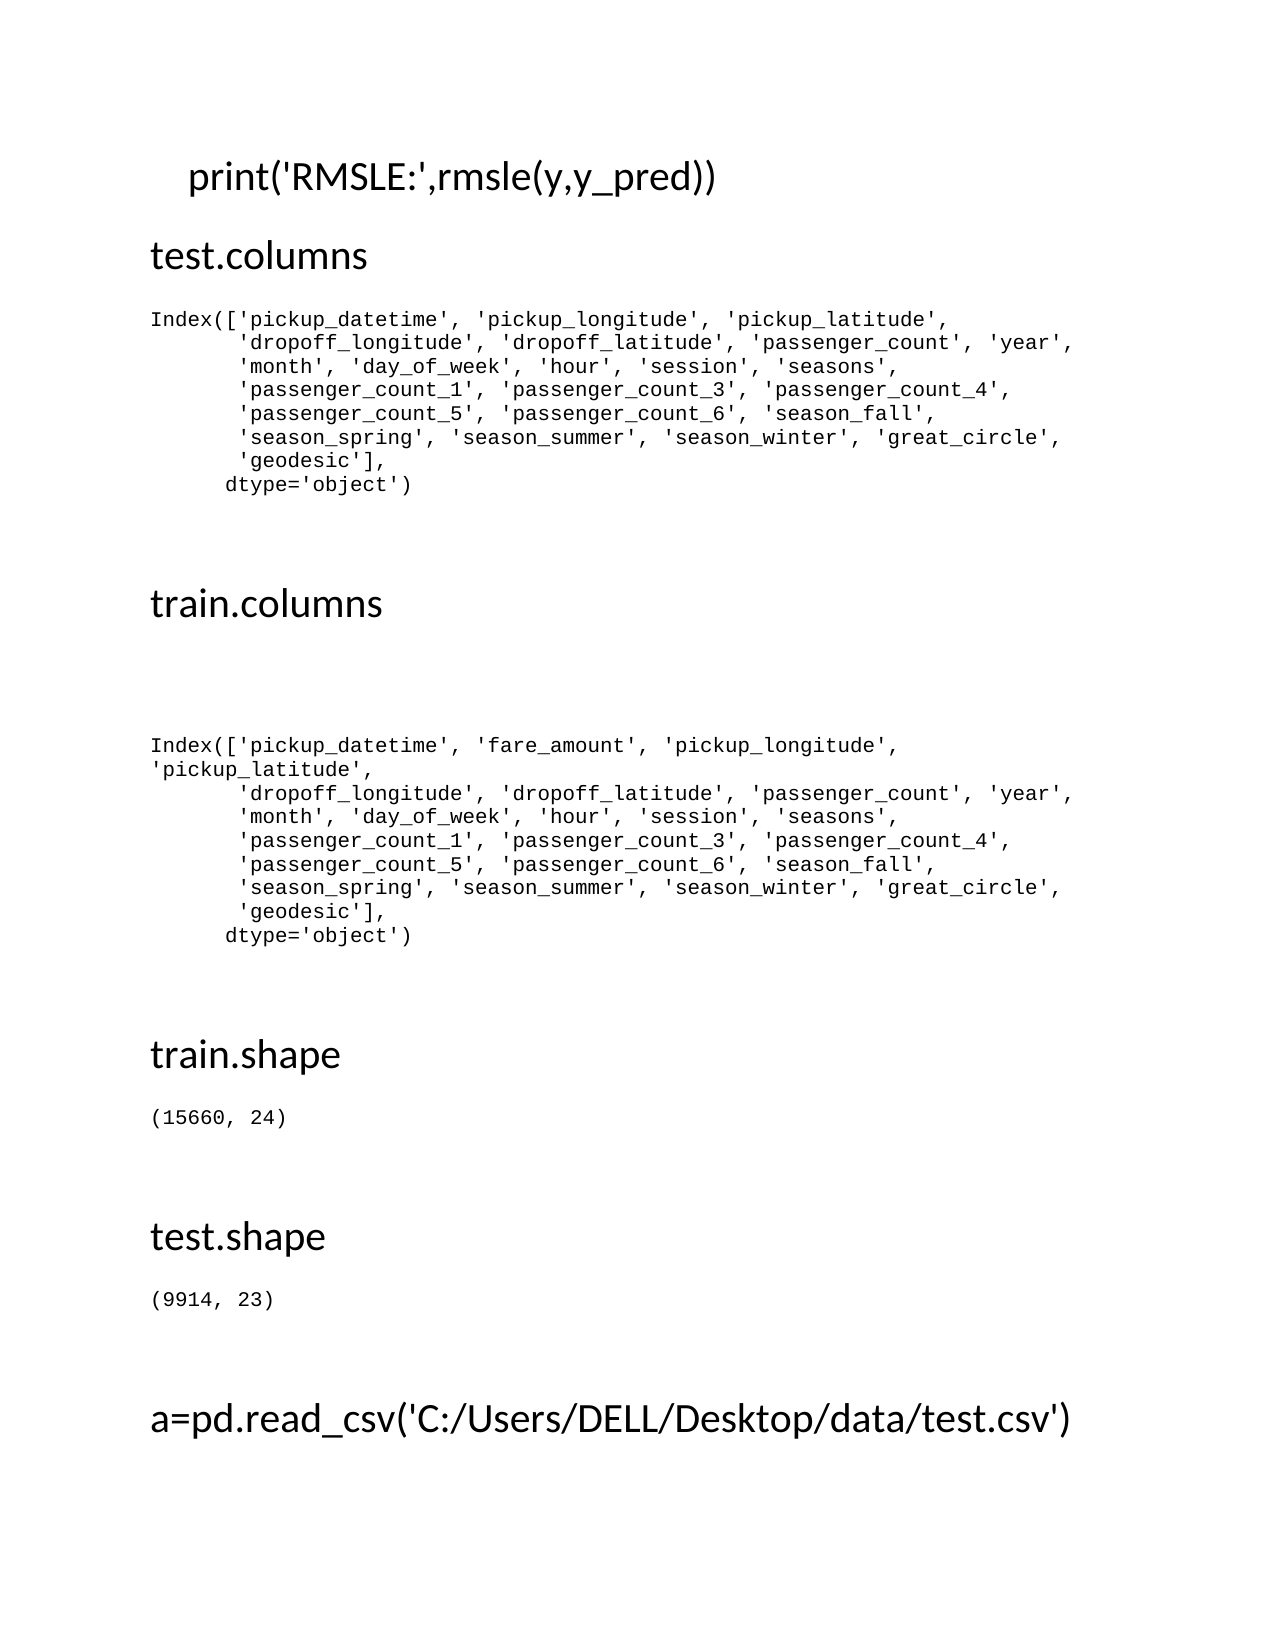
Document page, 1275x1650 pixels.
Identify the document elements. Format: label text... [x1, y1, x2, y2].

text (9914, 23) [150, 1289, 1125, 1313]
text (15660, 24) [150, 1107, 1125, 1131]
text 'season_spring', 'season_summer', 'season_winter', 'great_circle', [150, 877, 1125, 901]
text 'passenger_count_5', 'passenger_count_6', 'season_fall', [150, 403, 1125, 427]
text Index(['pickup_datetime', 'fare_amount', 'pickup_longitude', 'pickup_latitude', [150, 736, 1125, 783]
text Index(['pickup_datetime', 'pickup_longitude', 'pickup_latitude', [150, 308, 1125, 332]
text test.columns [150, 229, 1125, 280]
text dtype='object') [150, 925, 1125, 948]
text 'passenger_count_5', 'passenger_count_6', 'season_fall', [150, 854, 1125, 877]
text 'season_spring', 'season_summer', 'season_winter', 'great_circle', [150, 427, 1125, 450]
text a=pd.read_csv('C:/Users/DELL/Desktop/data/test.csv') [150, 1392, 1125, 1443]
text 'passenger_count_1', 'passenger_count_3', 'passenger_count_4', [150, 379, 1125, 403]
text 'dropoff_longitude', 'dropoff_latitude', 'passenger_count', 'year', [150, 783, 1125, 806]
text print('RMSLE:',rmsle(y,y_pred)) [150, 150, 1125, 201]
text 'passenger_count_1', 'passenger_count_3', 'passenger_count_4', [150, 830, 1125, 854]
text train.columns [150, 577, 1125, 628]
text 'geodesic'], [150, 901, 1125, 925]
text 'month', 'day_of_week', 'hour', 'session', 'seasons', [150, 806, 1125, 830]
text test.shape [150, 1210, 1125, 1261]
text train.shape [150, 1028, 1125, 1078]
text 'dropoff_longitude', 'dropoff_latitude', 'passenger_count', 'year', [150, 332, 1125, 356]
text dtype='object') [150, 474, 1125, 498]
text 'month', 'day_of_week', 'hour', 'session', 'seasons', [150, 356, 1125, 379]
text 'geodesic'], [150, 450, 1125, 474]
